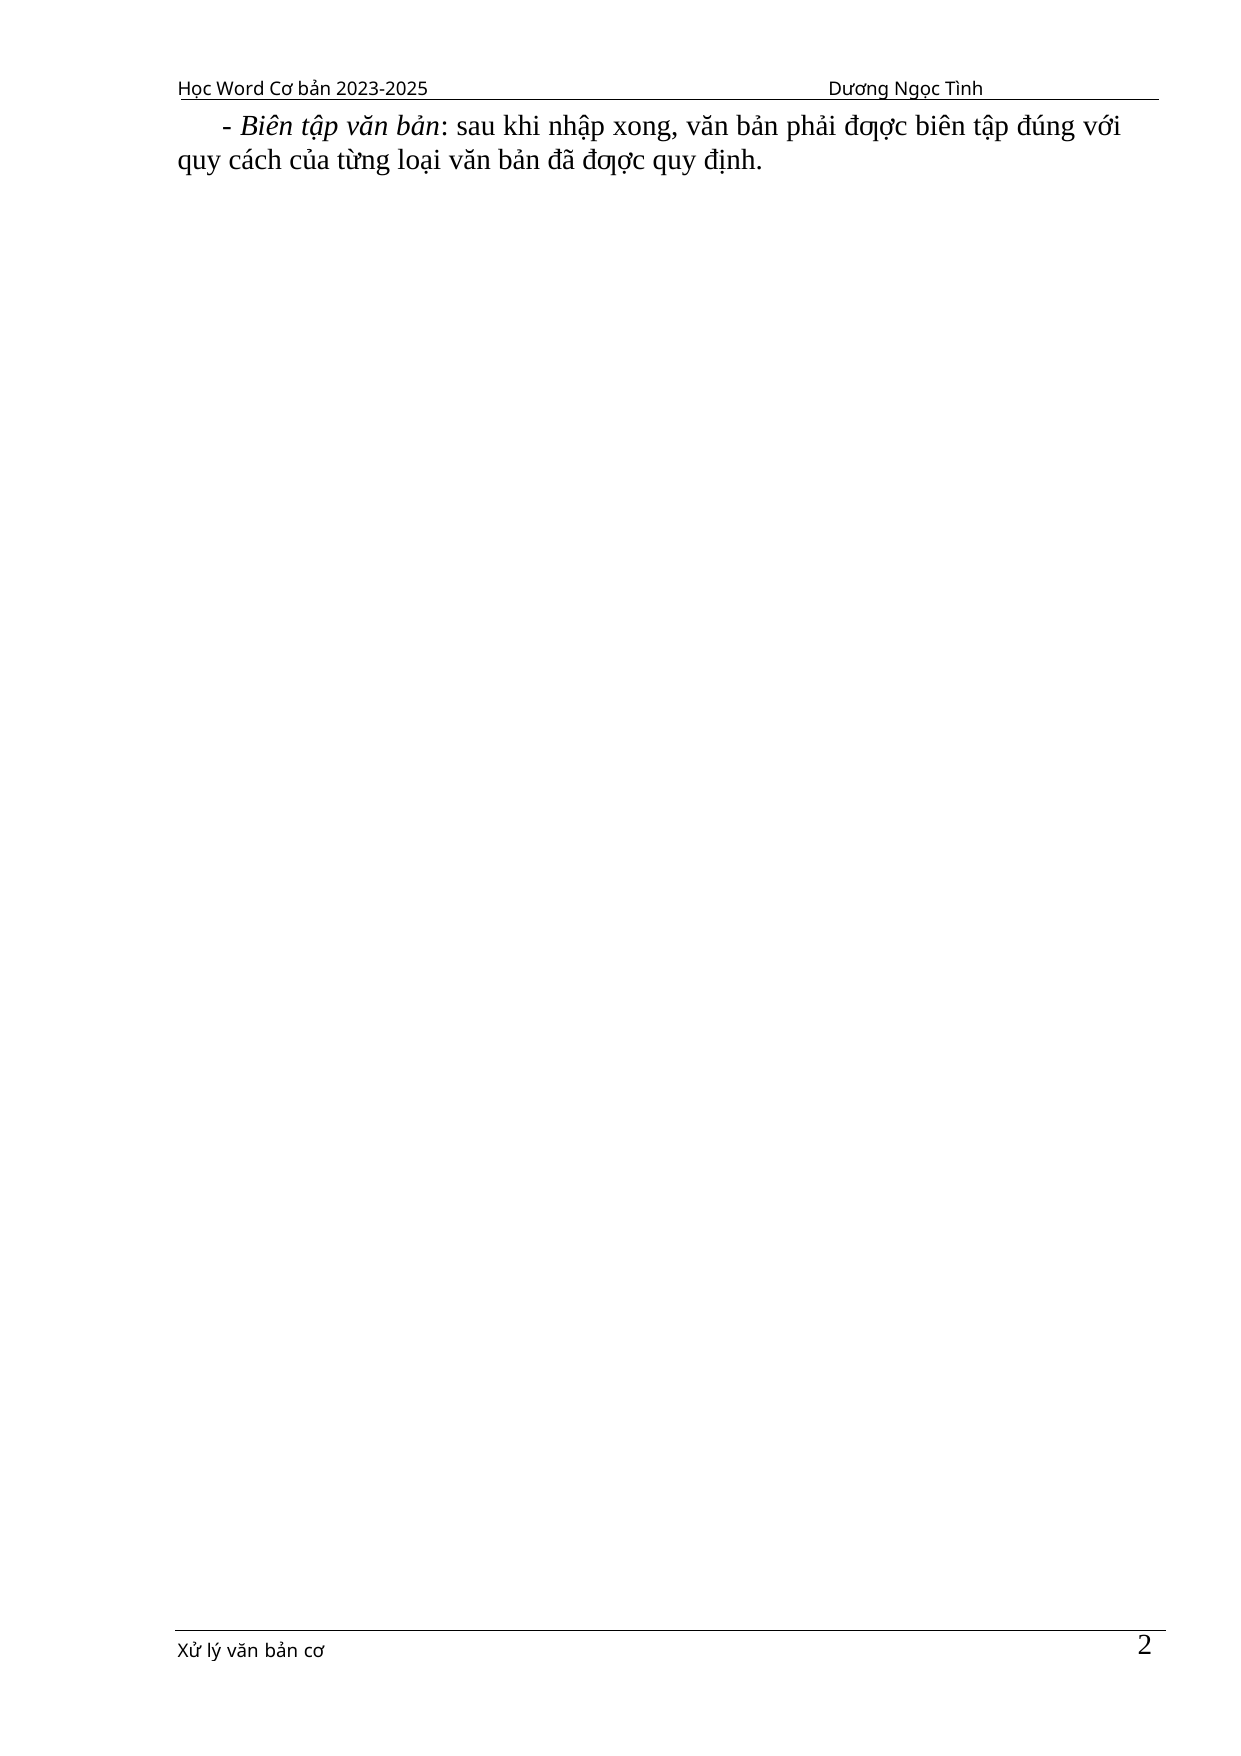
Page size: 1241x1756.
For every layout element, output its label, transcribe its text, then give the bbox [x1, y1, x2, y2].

list Biên tập văn bản: sau khi nhập xong, văn bản phải đƣợc biên tập đúng với quy cách của từng loại văn bản đã đƣợc quy định. [177, 108, 1123, 175]
